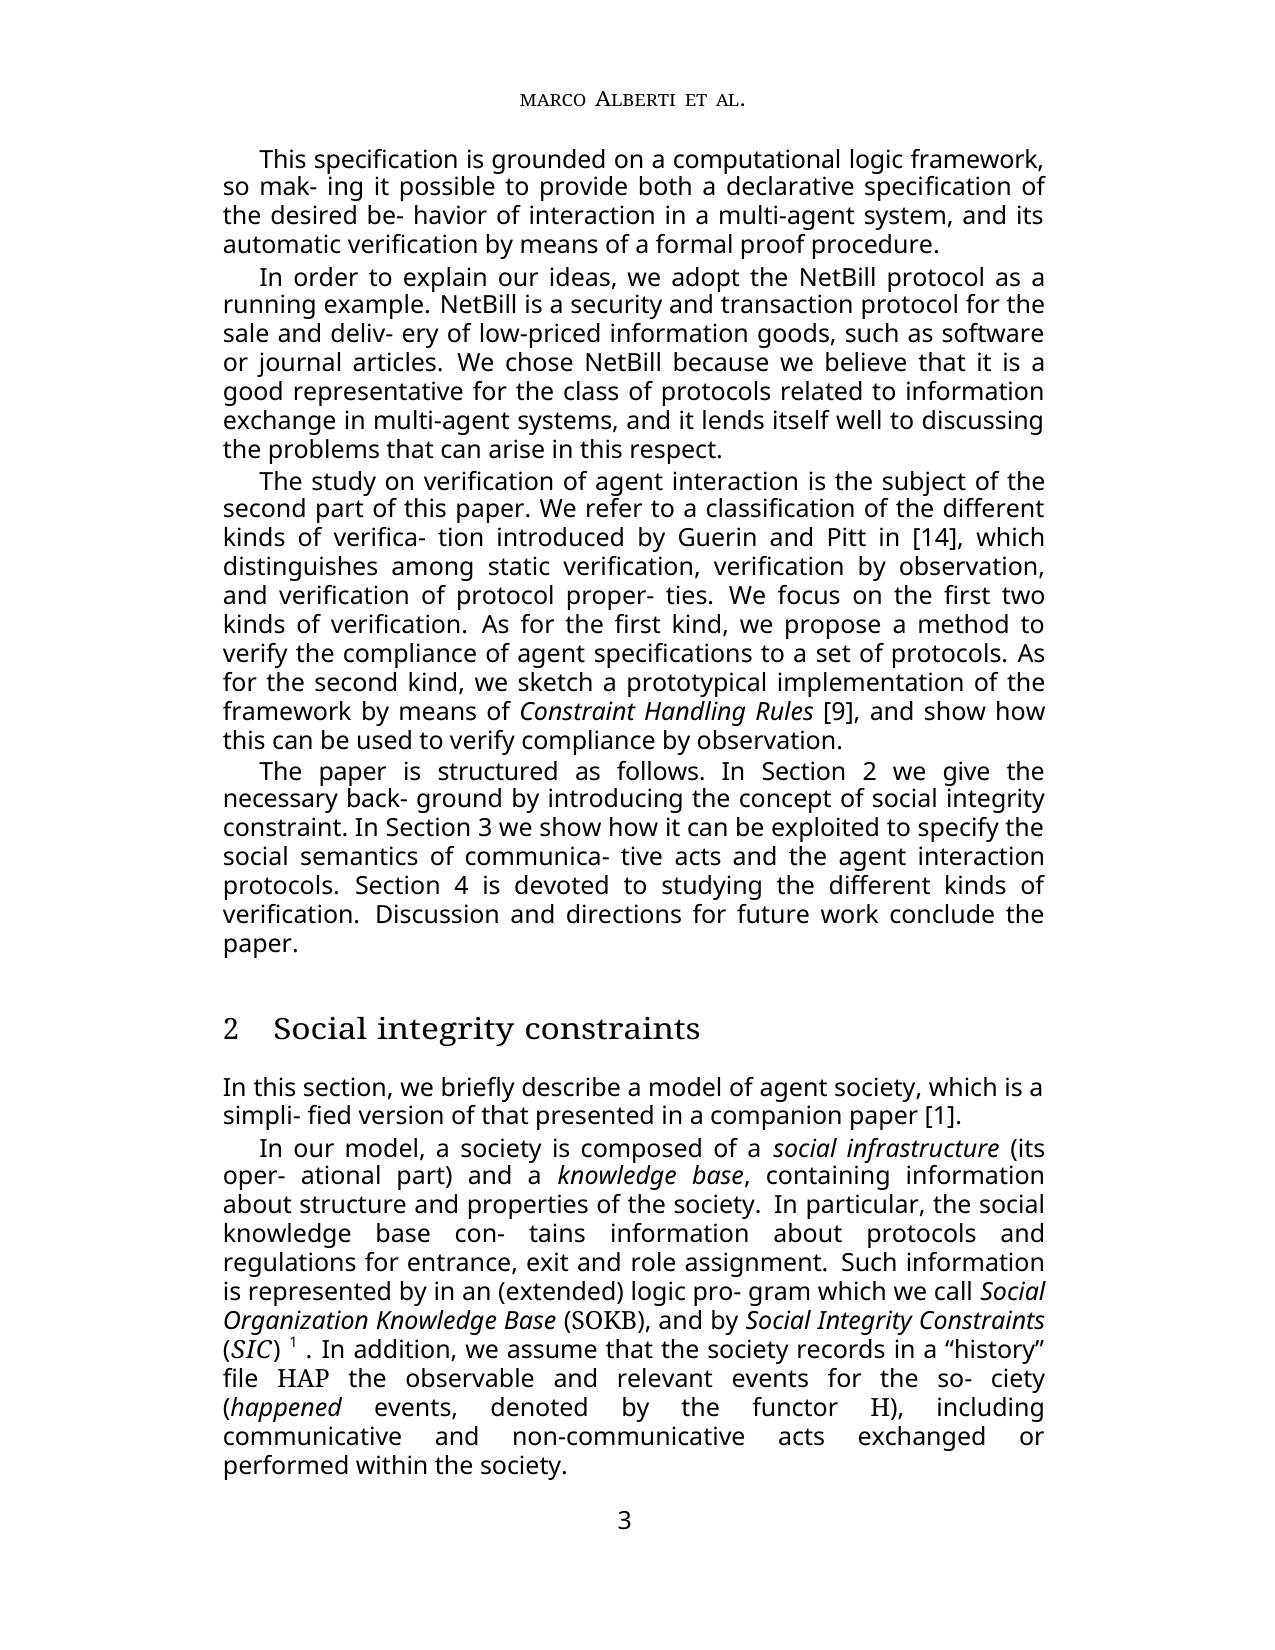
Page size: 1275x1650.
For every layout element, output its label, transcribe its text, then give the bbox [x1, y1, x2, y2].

text This specification is grounded on a computational logic framework, so mak- ing it possible to provide both a declarative specification of the desired be- havior of interaction in a multi-agent system, and its automatic verification by means of a formal proof procedure. [223, 145, 1045, 261]
text The study on verification of agent interaction is the subject of the second part of this paper. We refer to a classification of the different kinds of verifica- tion introduced by Guerin and Pitt in [14], which distinguishes among static verification, verification by observation, and verification of protocol proper- ties. We focus on the first two kinds of verification. As for the first kind, we propose a method to verify the compliance of agent specifications to a set of protocols. As for the second kind, we sketch a prototypical implementation of the framework by means of Constraint Handling Rules [9], and show how this can be used to verify compliance by observation. [223, 467, 1045, 756]
subtitle Social integrity constraints [223, 1008, 1096, 1048]
text In our model, a society is composed of a social infrastructure (its oper- ational part) and a knowledge base, containing information about structure and properties of the society. In particular, the social knowledge base con- tains information about protocols and regulations for entrance, exit and role assignment. Such information is represented by in an (extended) logic pro- gram which we call Social Organization Knowledge Base (SOKB), and by Social Integrity Constraints (SIC) 1 . In addition, we assume that the society records in a “history” file HAP the observable and relevant events for the so- ciety (happened events, denoted by the functor H), including communicative and non-communicative acts exchanged or performed within the society. [223, 1134, 1045, 1481]
text The paper is structured as follows. In Section 2 we give the necessary back- ground by introducing the concept of social integrity constraint. In Section 3 we show how it can be exploited to specify the social semantics of communica- tive acts and the agent interaction protocols. Section 4 is devoted to studying the different kinds of verification. Discussion and directions for future work conclude the paper. [223, 757, 1045, 959]
text In this section, we briefly describe a model of agent society, which is a simpli- fied version of that presented in a companion paper [1]. [223, 1074, 1044, 1131]
text In order to explain our ideas, we adopt the NetBill protocol as a running example. NetBill is a security and transaction protocol for the sale and deliv- ery of low-priced information goods, such as software or journal articles. We chose NetBill because we believe that it is a good representative for the class of protocols related to information exchange in multi-agent systems, and it lends itself well to discussing the problems that can arise in this respect. [223, 263, 1045, 466]
